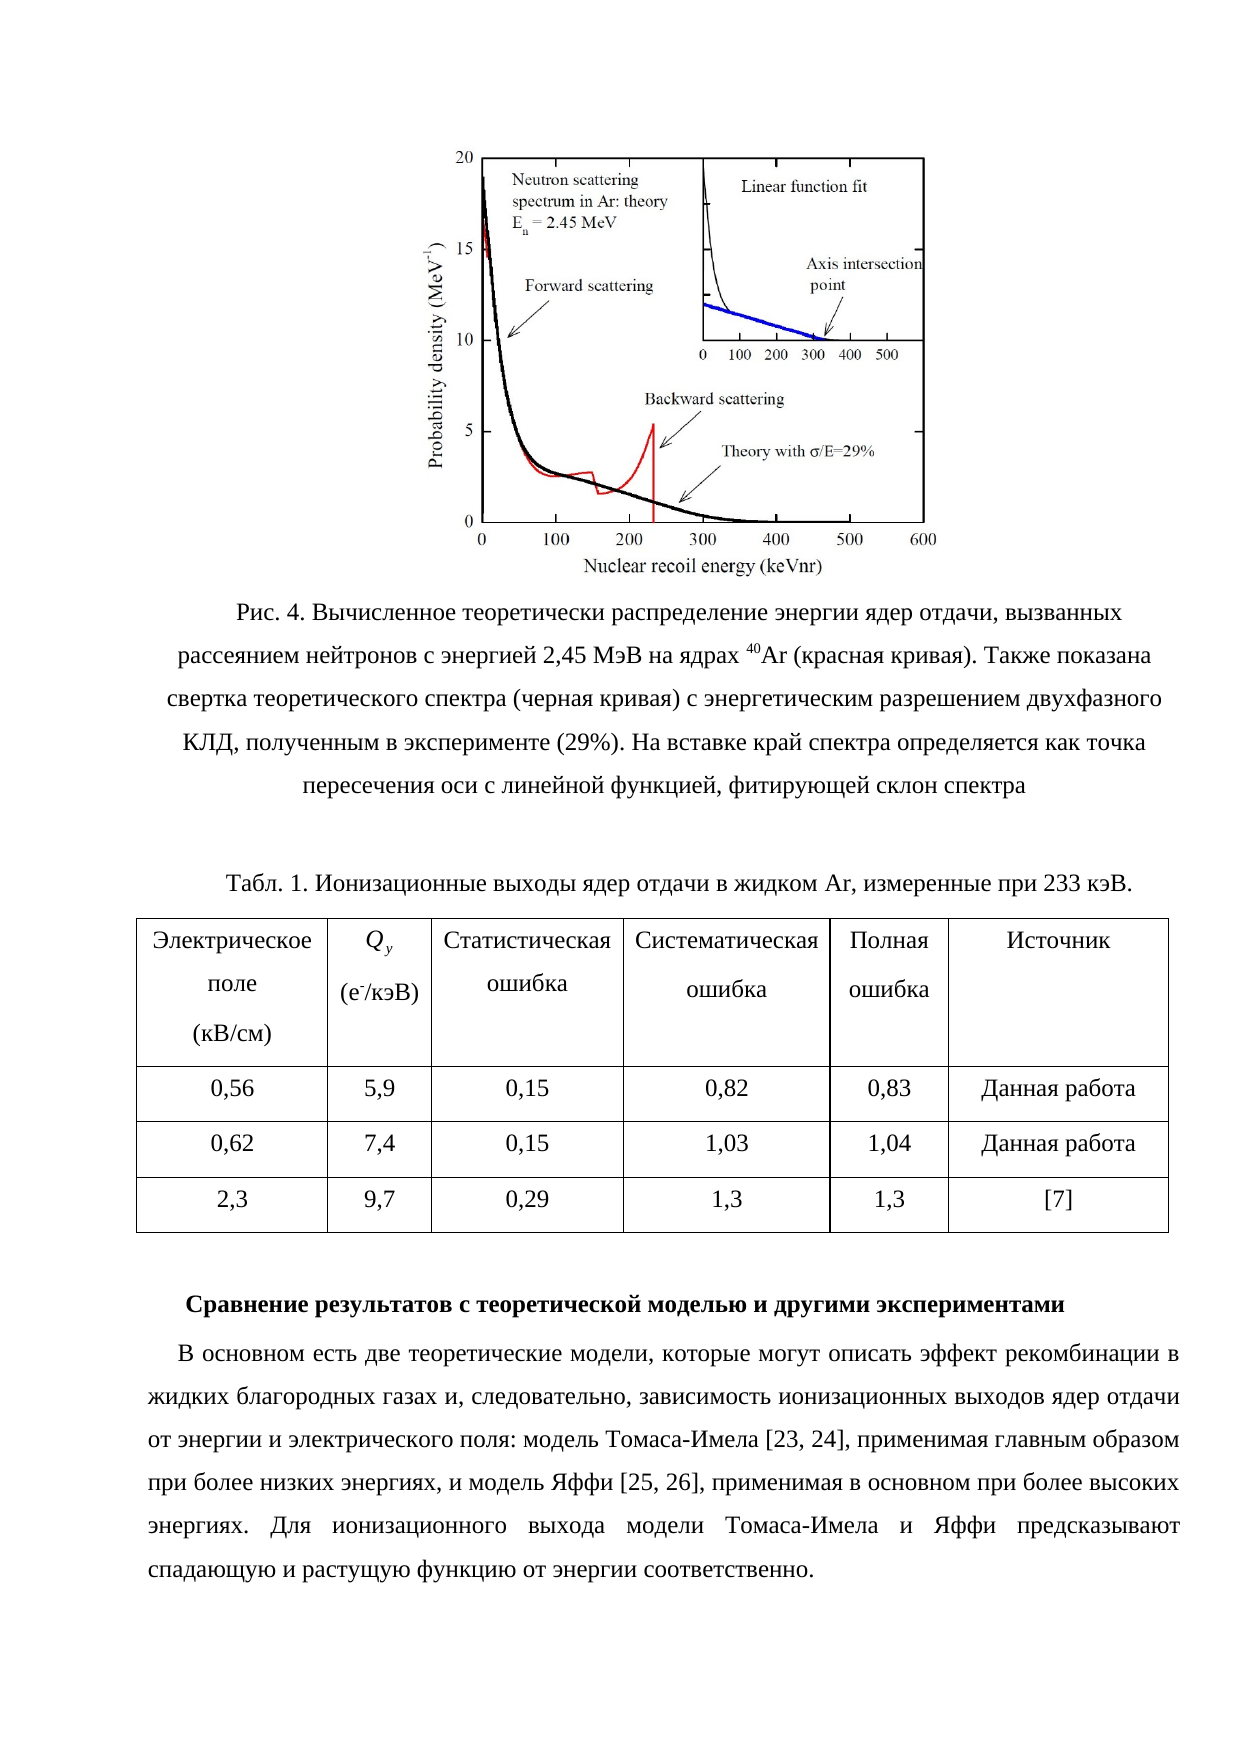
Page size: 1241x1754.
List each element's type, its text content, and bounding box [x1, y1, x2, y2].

table_cell 0,82 [624, 1067, 829, 1121]
table_cell 0,15 [432, 1067, 623, 1121]
table_header (e-/кэВ) [328, 919, 431, 1066]
table_cell 9,7 [328, 1178, 431, 1232]
table_cell 2,3 [137, 1178, 327, 1232]
table_cell 1,04 [831, 1122, 948, 1177]
table_header Полная ошибка [831, 919, 948, 1066]
picture [421, 147, 938, 577]
table_cell Данная работа [949, 1122, 1168, 1177]
table_cell 1,3 [624, 1178, 829, 1232]
table_cell [7] [949, 1178, 1168, 1232]
text В основном есть две теоретические модели, которые могут описать эффект рекомбинации в жидких благородных газах и, следовательно, зависимость ионизационных выходов ядер отдачи от энергии и электрического поля: модель Томаса-Имела [23, 24], применимая главным образом при более низких энергиях, и модель Яффи [25, 26], применимая в основном при более высоких энергиях. Для ионизационного выхода модели Томаса-Имела и Яффи предсказывают спадающую и растущую функцию от энергии соответственно. [148, 1338, 1181, 1582]
table_header Источник [949, 919, 1168, 1066]
table_cell 5,9 [328, 1067, 431, 1121]
table_cell 0,62 [137, 1122, 327, 1177]
text Табл. 1. Ионизационные выходы ядер отдачи в жидком Ar, измеренные при 233 кэВ. [148, 868, 1181, 897]
table_header Статистическая ошибка [432, 919, 623, 1066]
text Рис. 4. Вычисленное теоретически распределение энергии ядер отдачи, вызванных рассеянием нейтронов с энергией 2,45 МэВ на ядрах 40Ar (красная кривая). Также показана свертка теоретического спектра (черная кривая) с энергетическим разрешением двухфазного КЛД, полученным в эксперименте (29%). На вставке край спектра определяется как точка пересечения оси с линейной функцией, фитирующей склон спектра [148, 597, 1181, 798]
table_cell 1,3 [831, 1178, 948, 1232]
table_cell 0,83 [831, 1067, 948, 1121]
table_cell 0,15 [432, 1122, 623, 1177]
table_cell 0,56 [137, 1067, 327, 1121]
table_header Систематическая ошибка [624, 919, 829, 1066]
table_cell 0,29 [432, 1178, 623, 1232]
table_cell 7,4 [328, 1122, 431, 1177]
table_header Электрическое поле (кВ/см) [137, 919, 327, 1066]
text Сравнение результатов с теоретической моделью и другими экспериментами [185, 1289, 1181, 1317]
table_cell 1,03 [624, 1122, 829, 1177]
table_cell Данная работа [949, 1067, 1168, 1121]
